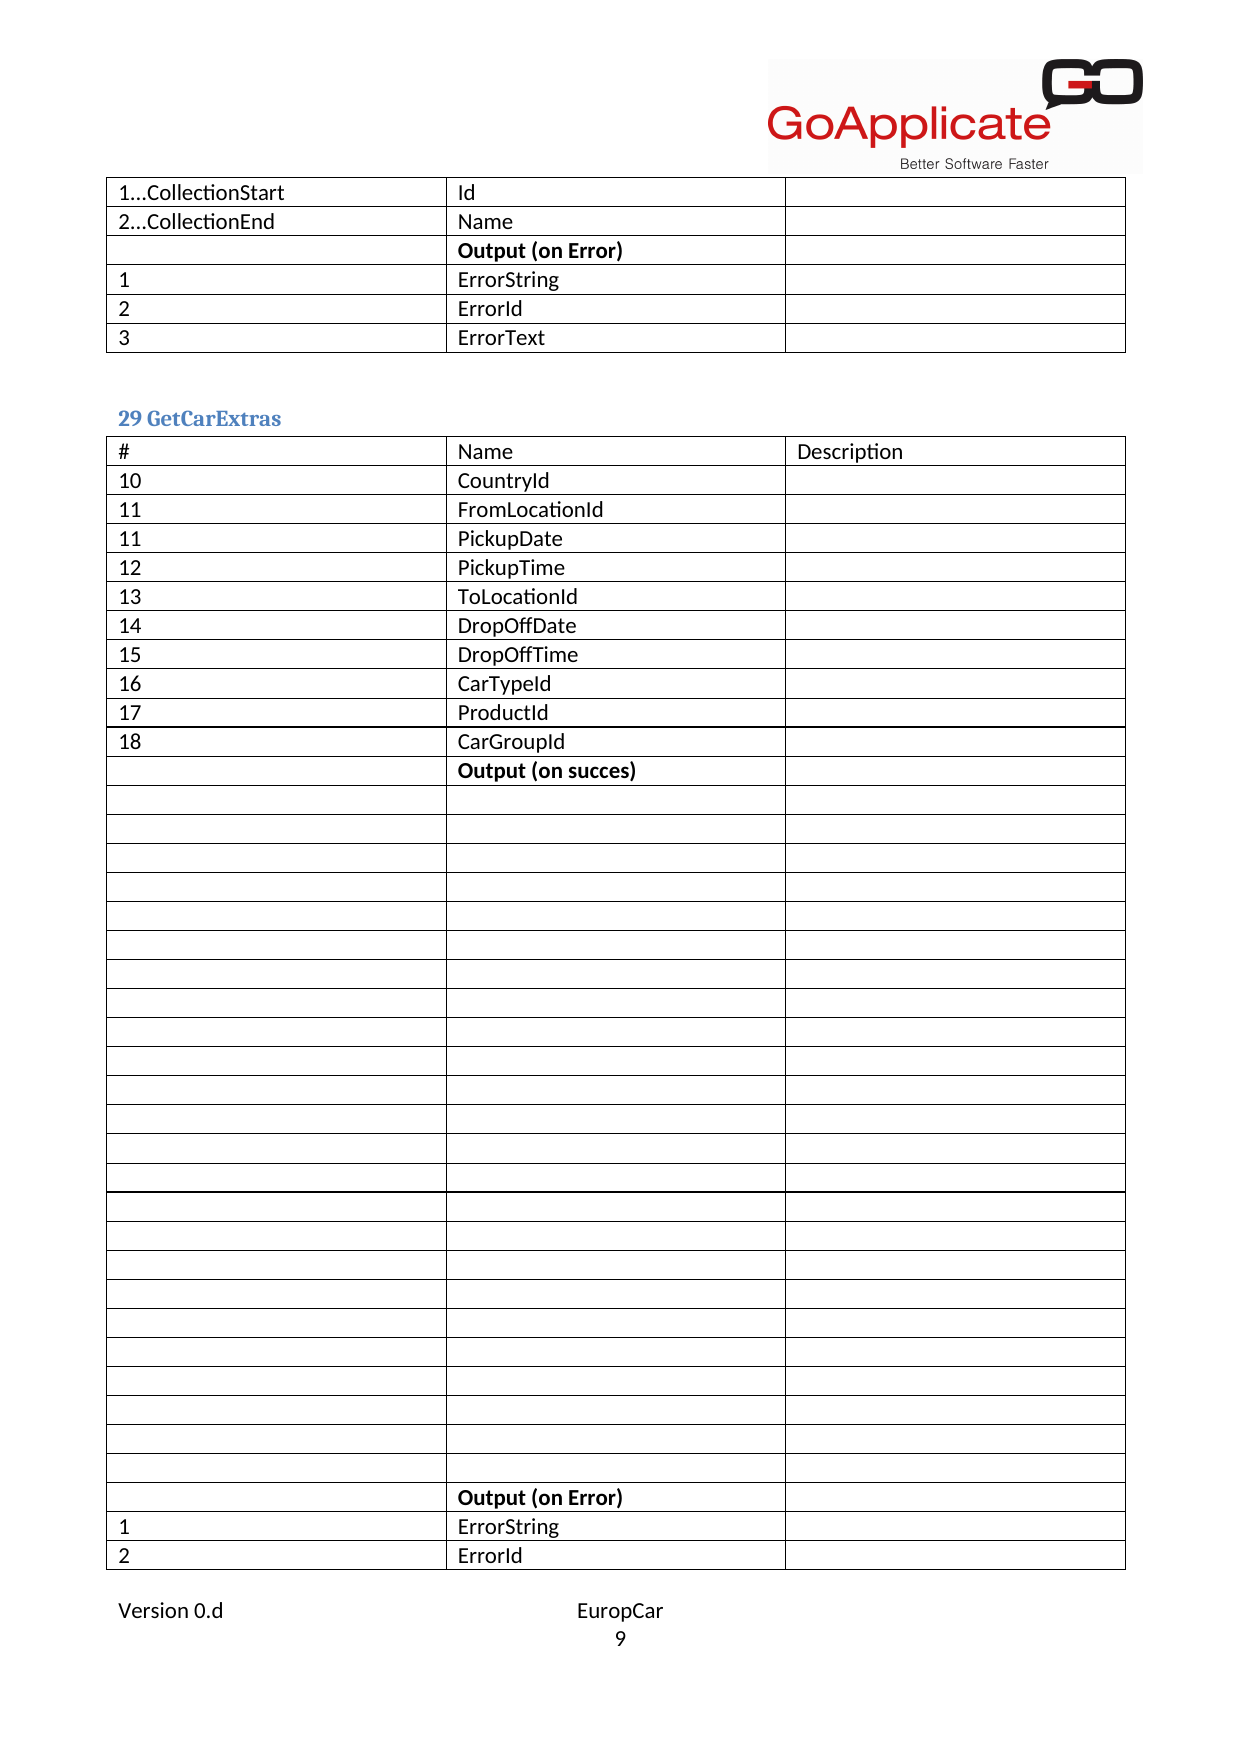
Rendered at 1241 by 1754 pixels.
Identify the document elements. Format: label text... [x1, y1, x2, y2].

table_cell 14 [107, 611, 446, 639]
table_cell Output (on succes) [447, 757, 785, 784]
table_cell [447, 1076, 785, 1104]
table_cell [786, 1076, 1125, 1104]
table_cell [786, 1454, 1125, 1482]
table_cell [786, 324, 1125, 352]
table_cell [447, 1367, 785, 1395]
table_cell [786, 699, 1125, 726]
table_cell ErrorString [447, 1512, 785, 1540]
table_cell FromLocationId [447, 495, 785, 523]
table_cell [447, 873, 785, 901]
table_cell [107, 757, 446, 784]
table_cell [786, 553, 1125, 581]
table_cell [786, 1193, 1125, 1221]
table_cell [786, 1367, 1125, 1395]
table_cell [447, 1309, 785, 1337]
table_cell Output (on Error) [447, 236, 785, 264]
table_cell [107, 1222, 446, 1249]
table_cell 1...CollectionStart [107, 178, 446, 206]
table_cell [786, 611, 1125, 639]
table_cell [107, 902, 446, 930]
table_cell [786, 207, 1125, 235]
table_cell [107, 1309, 446, 1337]
table_cell ErrorId [447, 1541, 785, 1569]
table_cell [786, 1280, 1125, 1308]
table_cell [786, 873, 1125, 901]
table_cell [786, 1483, 1125, 1511]
table_cell [107, 1483, 446, 1511]
table_cell [107, 1047, 446, 1075]
table_cell [447, 1454, 785, 1482]
table_cell 18 [107, 728, 446, 756]
table_cell [786, 757, 1125, 784]
table_cell [447, 989, 785, 1017]
table_cell DropOffDate [447, 611, 785, 639]
table_cell CarTypeId [447, 669, 785, 697]
table_cell [786, 582, 1125, 610]
table_cell [786, 1338, 1125, 1366]
table_cell [107, 1396, 446, 1424]
table_cell [786, 1396, 1125, 1424]
table_cell [786, 669, 1125, 697]
table_cell [107, 1338, 446, 1366]
table_cell 17 [107, 699, 446, 726]
table_cell [107, 236, 446, 264]
table_cell [786, 524, 1125, 552]
table_cell [107, 1018, 446, 1046]
table_cell [447, 1105, 785, 1133]
table_cell ErrorText [447, 324, 785, 352]
table_cell [786, 931, 1125, 959]
table_cell [447, 1425, 785, 1453]
table_cell ErrorId [447, 295, 785, 322]
table_cell [107, 931, 446, 959]
table_cell [447, 844, 785, 872]
table_cell 11 [107, 524, 446, 552]
table_cell [786, 1164, 1125, 1191]
table_cell [447, 786, 785, 814]
table_cell Id [447, 178, 785, 206]
table_cell 2 [107, 295, 446, 322]
table_cell [786, 902, 1125, 930]
table_cell [786, 295, 1125, 322]
table_cell 15 [107, 640, 446, 668]
table_cell [107, 960, 446, 988]
table_cell 3 [107, 324, 446, 352]
table_cell [786, 728, 1125, 756]
table_cell ProductId [447, 699, 785, 726]
table_cell 12 [107, 553, 446, 581]
table_cell [447, 902, 785, 930]
table_cell [786, 844, 1125, 872]
table_cell [447, 1396, 785, 1424]
table_cell [786, 815, 1125, 843]
table_cell 11 [107, 495, 446, 523]
table_cell [447, 1047, 785, 1075]
table_cell 1 [107, 265, 446, 293]
table_cell [107, 989, 446, 1017]
table_cell [107, 1164, 446, 1191]
table_cell ToLocationId [447, 582, 785, 610]
table_cell [786, 265, 1125, 293]
table_cell [107, 1367, 446, 1395]
table_cell [107, 1105, 446, 1133]
table_cell [786, 640, 1125, 668]
table_cell [107, 1251, 446, 1279]
table_cell [786, 1309, 1125, 1337]
table_cell [447, 815, 785, 843]
table_header Description [786, 437, 1125, 465]
table_cell [447, 1018, 785, 1046]
table_cell 16 [107, 669, 446, 697]
table_cell [786, 1541, 1125, 1569]
table_cell CarGroupId [447, 728, 785, 756]
table_cell [786, 236, 1125, 264]
table_cell PickupDate [447, 524, 785, 552]
table_cell [107, 844, 446, 872]
table_cell [786, 1134, 1125, 1162]
table_cell [107, 1425, 446, 1453]
table_cell ErrorString [447, 265, 785, 293]
table_cell [786, 1222, 1125, 1249]
table_cell [786, 1512, 1125, 1540]
table_cell 2...CollectionEnd [107, 207, 446, 235]
table_cell [786, 960, 1125, 988]
table_cell [447, 1193, 785, 1221]
table_cell 2 [107, 1541, 446, 1569]
table_cell DropOffTime [447, 640, 785, 668]
table_cell CountryId [447, 466, 785, 494]
table_cell Output (on Error) [447, 1483, 785, 1511]
table_cell 1 [107, 1512, 446, 1540]
table_cell [786, 495, 1125, 523]
table_cell [786, 1105, 1125, 1133]
table_cell [447, 1251, 785, 1279]
table_cell [786, 1251, 1125, 1279]
table_cell [107, 1280, 446, 1308]
subtitle 29 GetCarExtras [118, 406, 1122, 432]
table_cell [107, 1076, 446, 1104]
table_cell [447, 1280, 785, 1308]
table_cell [786, 989, 1125, 1017]
table_cell [786, 1018, 1125, 1046]
table_cell [786, 178, 1125, 206]
table_cell [447, 931, 785, 959]
table_cell [447, 1222, 785, 1249]
table_cell [107, 1454, 446, 1482]
table_cell [447, 960, 785, 988]
table_cell [107, 1193, 446, 1221]
table_cell [447, 1164, 785, 1191]
table_cell 10 [107, 466, 446, 494]
picture [768, 59, 1143, 174]
table_cell [786, 1047, 1125, 1075]
table_cell PickupTime [447, 553, 785, 581]
table_header # [107, 437, 446, 465]
table_cell 13 [107, 582, 446, 610]
table_cell Name [447, 207, 785, 235]
table_cell [447, 1134, 785, 1162]
table_cell [786, 1425, 1125, 1453]
table_cell [447, 1338, 785, 1366]
table_cell [786, 466, 1125, 494]
table_cell [107, 1134, 446, 1162]
table_cell [107, 873, 446, 901]
table_cell [786, 786, 1125, 814]
table_cell [107, 786, 446, 814]
table_header Name [447, 437, 785, 465]
table_cell [107, 815, 446, 843]
